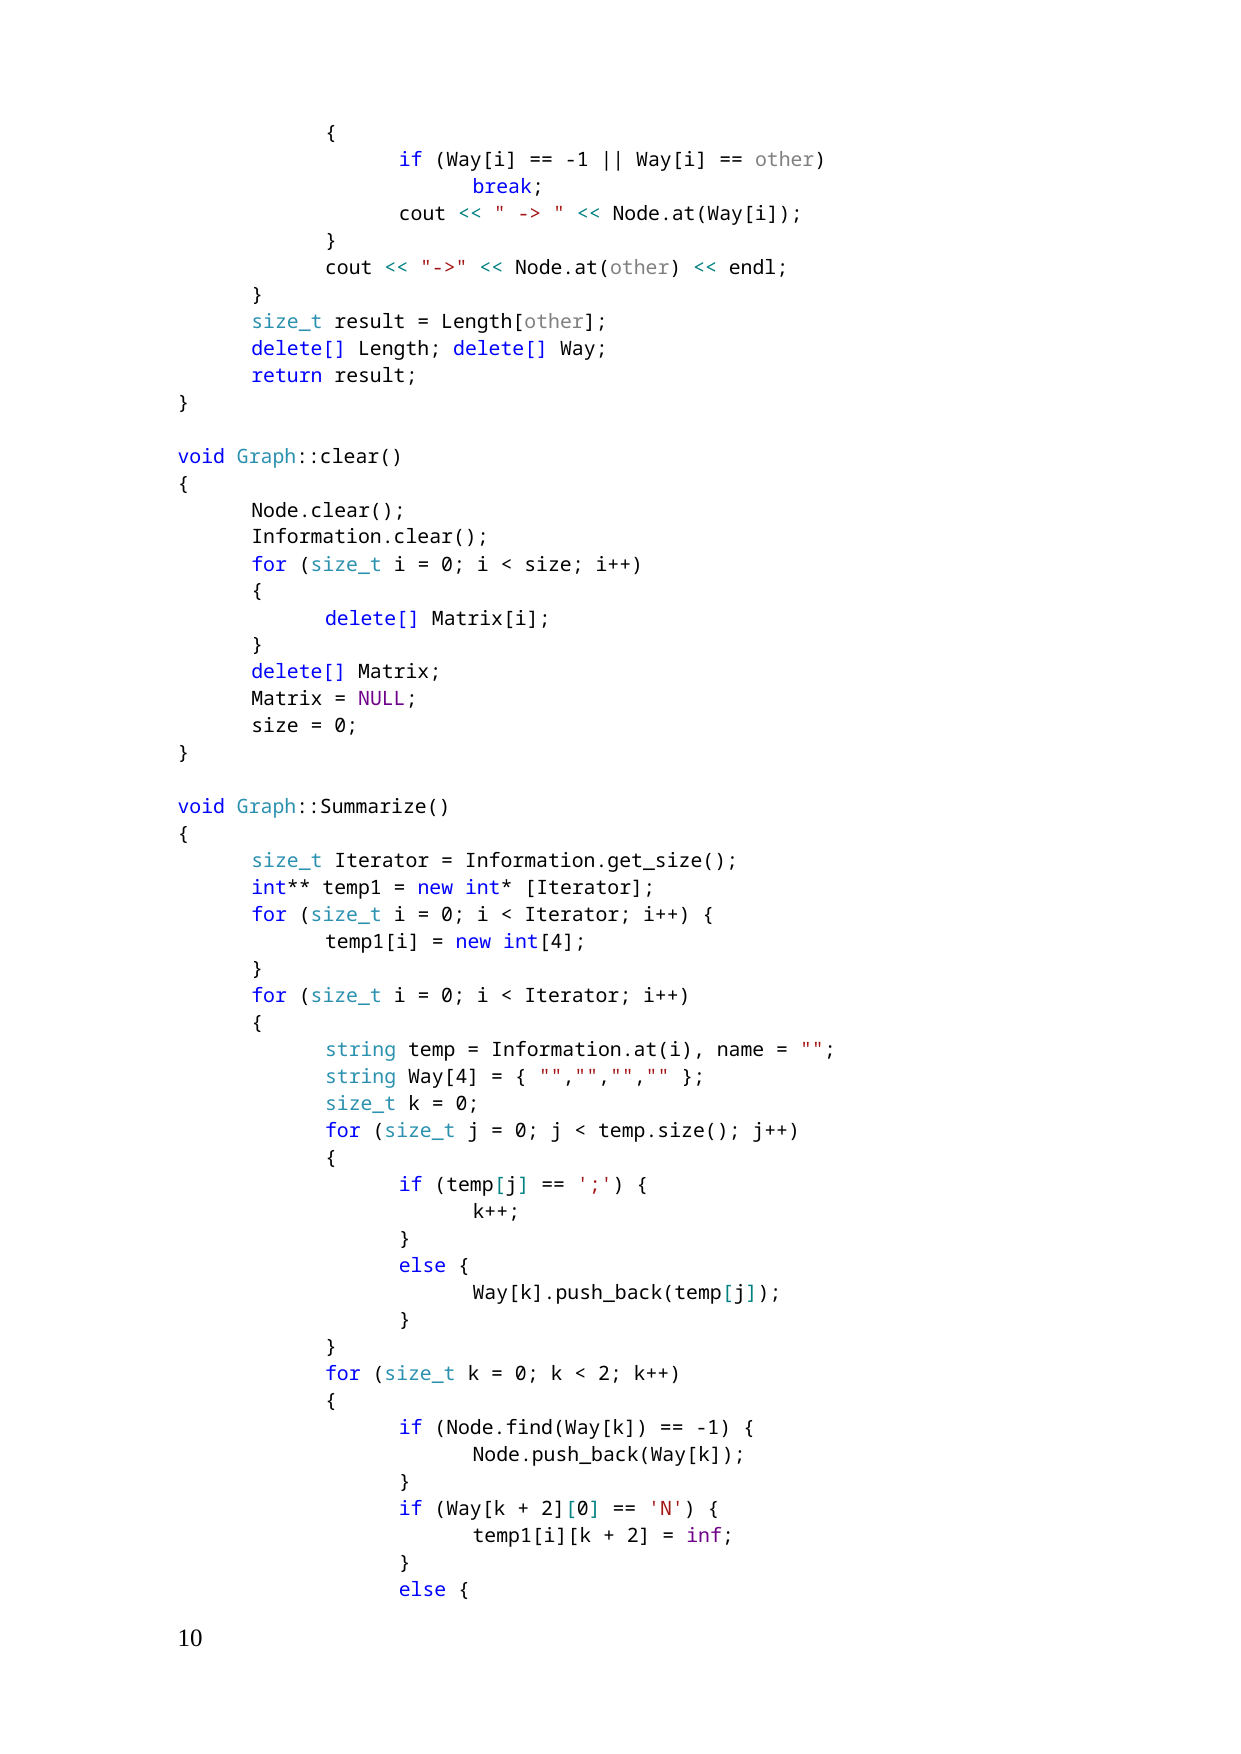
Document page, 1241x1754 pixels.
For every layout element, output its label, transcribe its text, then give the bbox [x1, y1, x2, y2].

text size = 0; [177, 712, 1152, 739]
text temp1[i] = new int[4]; [177, 927, 1152, 954]
text } [177, 739, 1152, 766]
text for (size_t k = 0; k < 2; k++) [177, 1359, 1152, 1386]
text Way[k].push_back(temp[j]); [177, 1278, 1152, 1305]
text } [177, 1305, 1152, 1332]
text temp1[i][k + 2] = inf; [177, 1521, 1152, 1548]
text } [177, 226, 1152, 253]
text for (size_t i = 0; i < size; i++) [177, 550, 1152, 577]
text Node.clear(); [177, 496, 1152, 523]
text for (size_t i = 0; i < Iterator; i++) { [177, 901, 1152, 927]
text void Graph::Summarize() [177, 793, 1152, 819]
text for (size_t i = 0; i < Iterator; i++) [177, 981, 1152, 1008]
text if (Way[k + 2][0] == 'N') { [177, 1494, 1152, 1521]
text else { [177, 1251, 1152, 1278]
text cout << "->" << Node.at(other) << endl; [177, 253, 1152, 280]
text } [177, 1332, 1152, 1359]
text } [177, 1467, 1152, 1494]
text string Way[4] = { "","","","" }; [177, 1062, 1152, 1089]
text if (temp[j] == ';') { [177, 1170, 1152, 1197]
text { [177, 118, 1152, 145]
text { [177, 577, 1152, 604]
text } [177, 954, 1152, 981]
text Matrix = NULL; [177, 685, 1152, 712]
text Node.push_back(Way[k]); [177, 1440, 1152, 1467]
text else { [177, 1575, 1152, 1602]
text } [177, 388, 1152, 415]
text { [177, 1008, 1152, 1035]
text } [177, 1548, 1152, 1575]
text } [177, 631, 1152, 658]
text cout << " -> " << Node.at(Way[i]); [177, 199, 1152, 226]
text size_t k = 0; [177, 1089, 1152, 1116]
text delete[] Length; delete[] Way; [177, 334, 1152, 361]
text { [177, 1386, 1152, 1413]
text k++; [177, 1197, 1152, 1224]
text if (Way[i] == -1 || Way[i] == other) [177, 145, 1152, 172]
text break; [177, 172, 1152, 199]
text { [177, 1143, 1152, 1170]
text int** temp1 = new int* [Iterator]; [177, 873, 1152, 901]
text delete[] Matrix[i]; [177, 604, 1152, 631]
text void Graph::clear() [177, 442, 1152, 469]
text } [177, 280, 1152, 307]
text size_t result = Length[other]; [177, 307, 1152, 334]
text { [177, 469, 1152, 496]
text { [177, 819, 1152, 847]
text size_t Iterator = Information.get_size(); [177, 847, 1152, 873]
text return result; [177, 361, 1152, 388]
text for (size_t j = 0; j < temp.size(); j++) [177, 1116, 1152, 1143]
text delete[] Matrix; [177, 658, 1152, 685]
text Information.clear(); [177, 523, 1152, 550]
text if (Node.find(Way[k]) == -1) { [177, 1413, 1152, 1440]
text string temp = Information.at(i), name = ""; [177, 1035, 1152, 1062]
text } [177, 1224, 1152, 1251]
